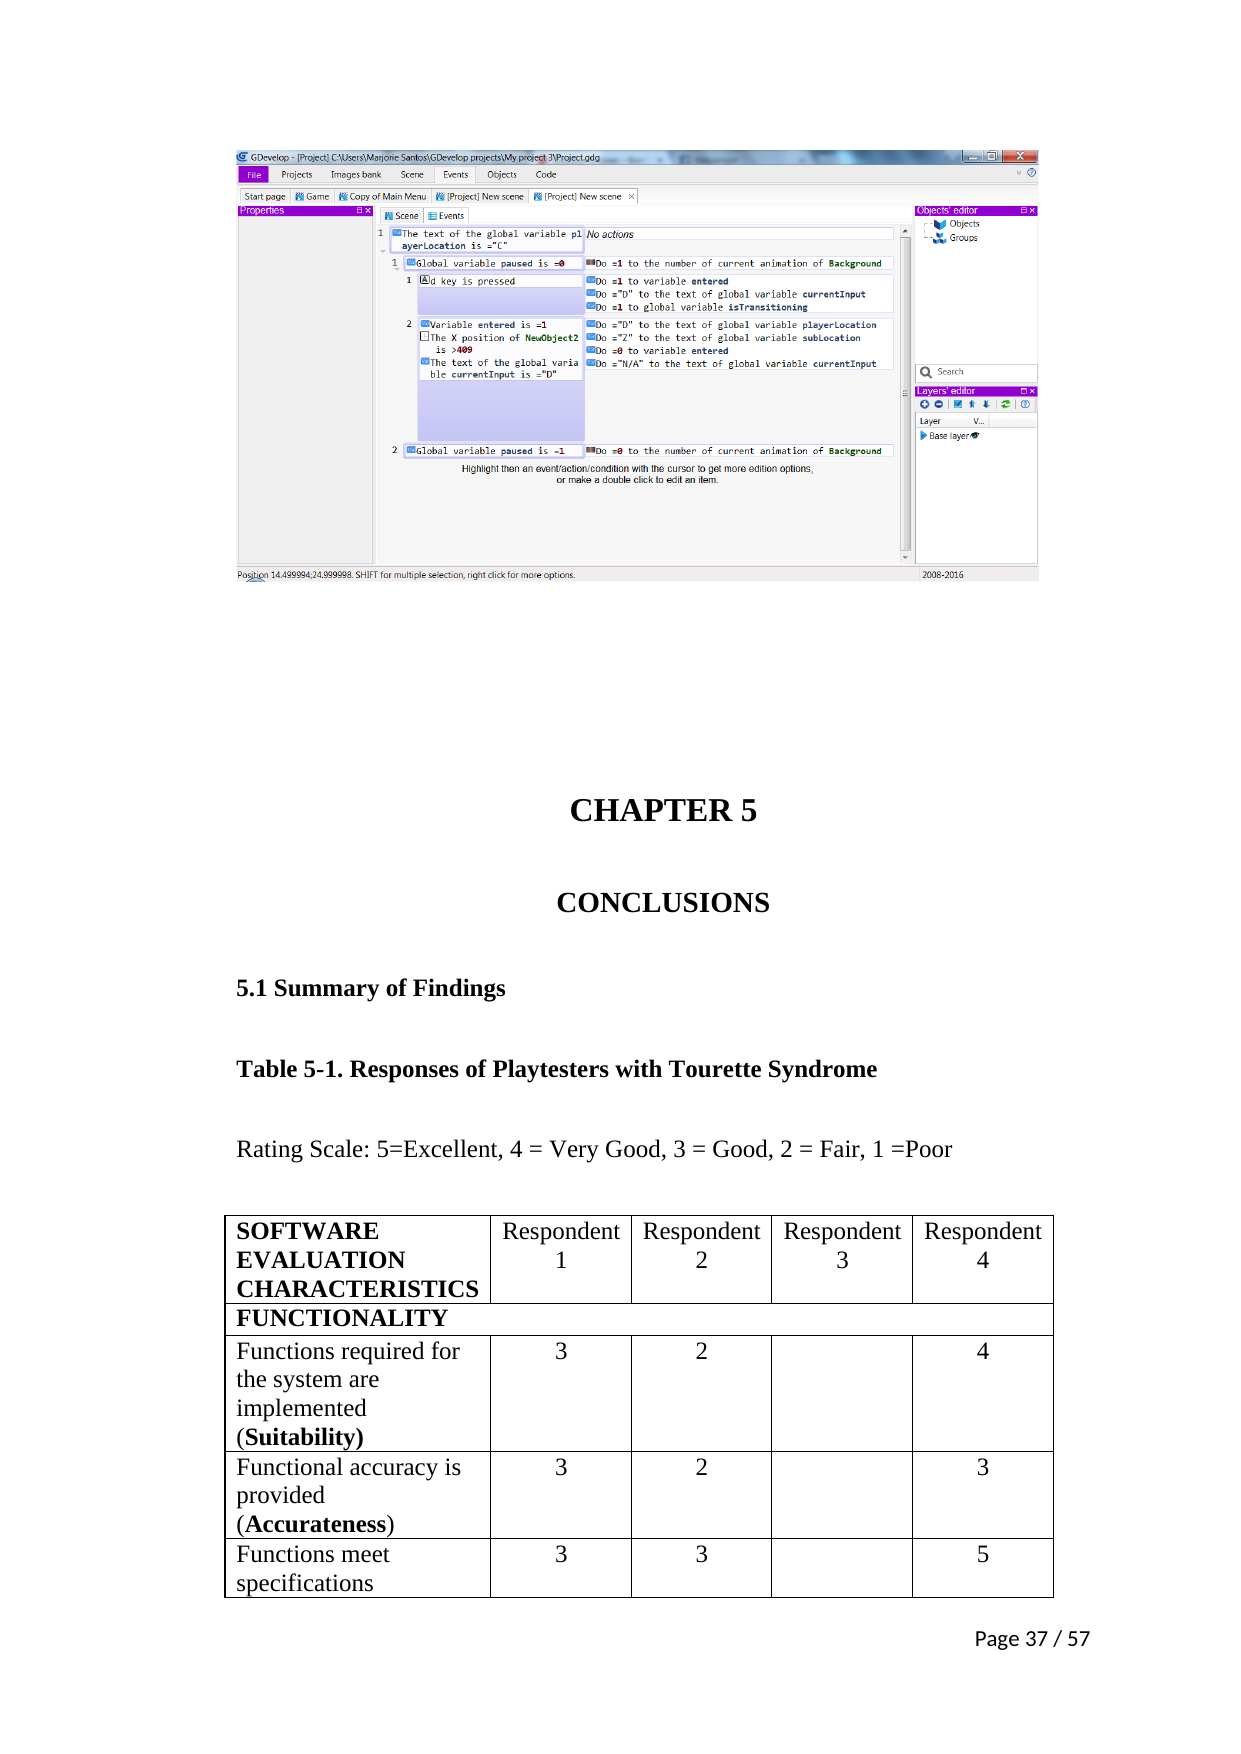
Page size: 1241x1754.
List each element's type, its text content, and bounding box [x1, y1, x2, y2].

text Rating Scale: 5=Excellent, 4 = Very Good, 3 = Good, 2 = Fair, 1 =Poor [236, 1134, 1090, 1163]
text CHAPTER 5 [236, 790, 1090, 829]
table_cell Functions required for the system are implemented (Suitability) [226, 1336, 490, 1451]
table_cell 3 [913, 1452, 1053, 1538]
table_header Respondent 4 [913, 1216, 1053, 1302]
table_cell [772, 1539, 912, 1597]
table_cell 3 [491, 1336, 631, 1451]
table_header SOFTWARE EVALUATION CHARACTERISTICS [226, 1216, 490, 1302]
table_cell 4 [913, 1336, 1053, 1451]
text CONCLUSIONS [236, 885, 1090, 919]
table_cell 3 [632, 1539, 771, 1597]
table_cell 3 [491, 1452, 631, 1538]
text 5.1 Summary of Findings [236, 973, 1090, 1002]
table_cell 2 [632, 1452, 771, 1538]
table_cell 2 [632, 1336, 771, 1451]
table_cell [226, 1539, 490, 1597]
text Table 5-1. Responses of Playtesters with Tourette Syndrome [236, 1054, 1090, 1083]
picture [236, 150, 1039, 582]
table_cell FUNCTIONALITY [226, 1304, 1053, 1335]
table_header Respondent 2 [632, 1216, 771, 1302]
table_header Respondent 3 [772, 1216, 912, 1302]
table_cell 3 [491, 1539, 631, 1597]
table_cell Functional accuracy is provided (Accurateness) [226, 1452, 490, 1538]
table_cell [772, 1336, 912, 1451]
table_header Respondent 1 [491, 1216, 631, 1302]
table_cell [772, 1452, 912, 1538]
table_cell 5 [913, 1539, 1053, 1597]
